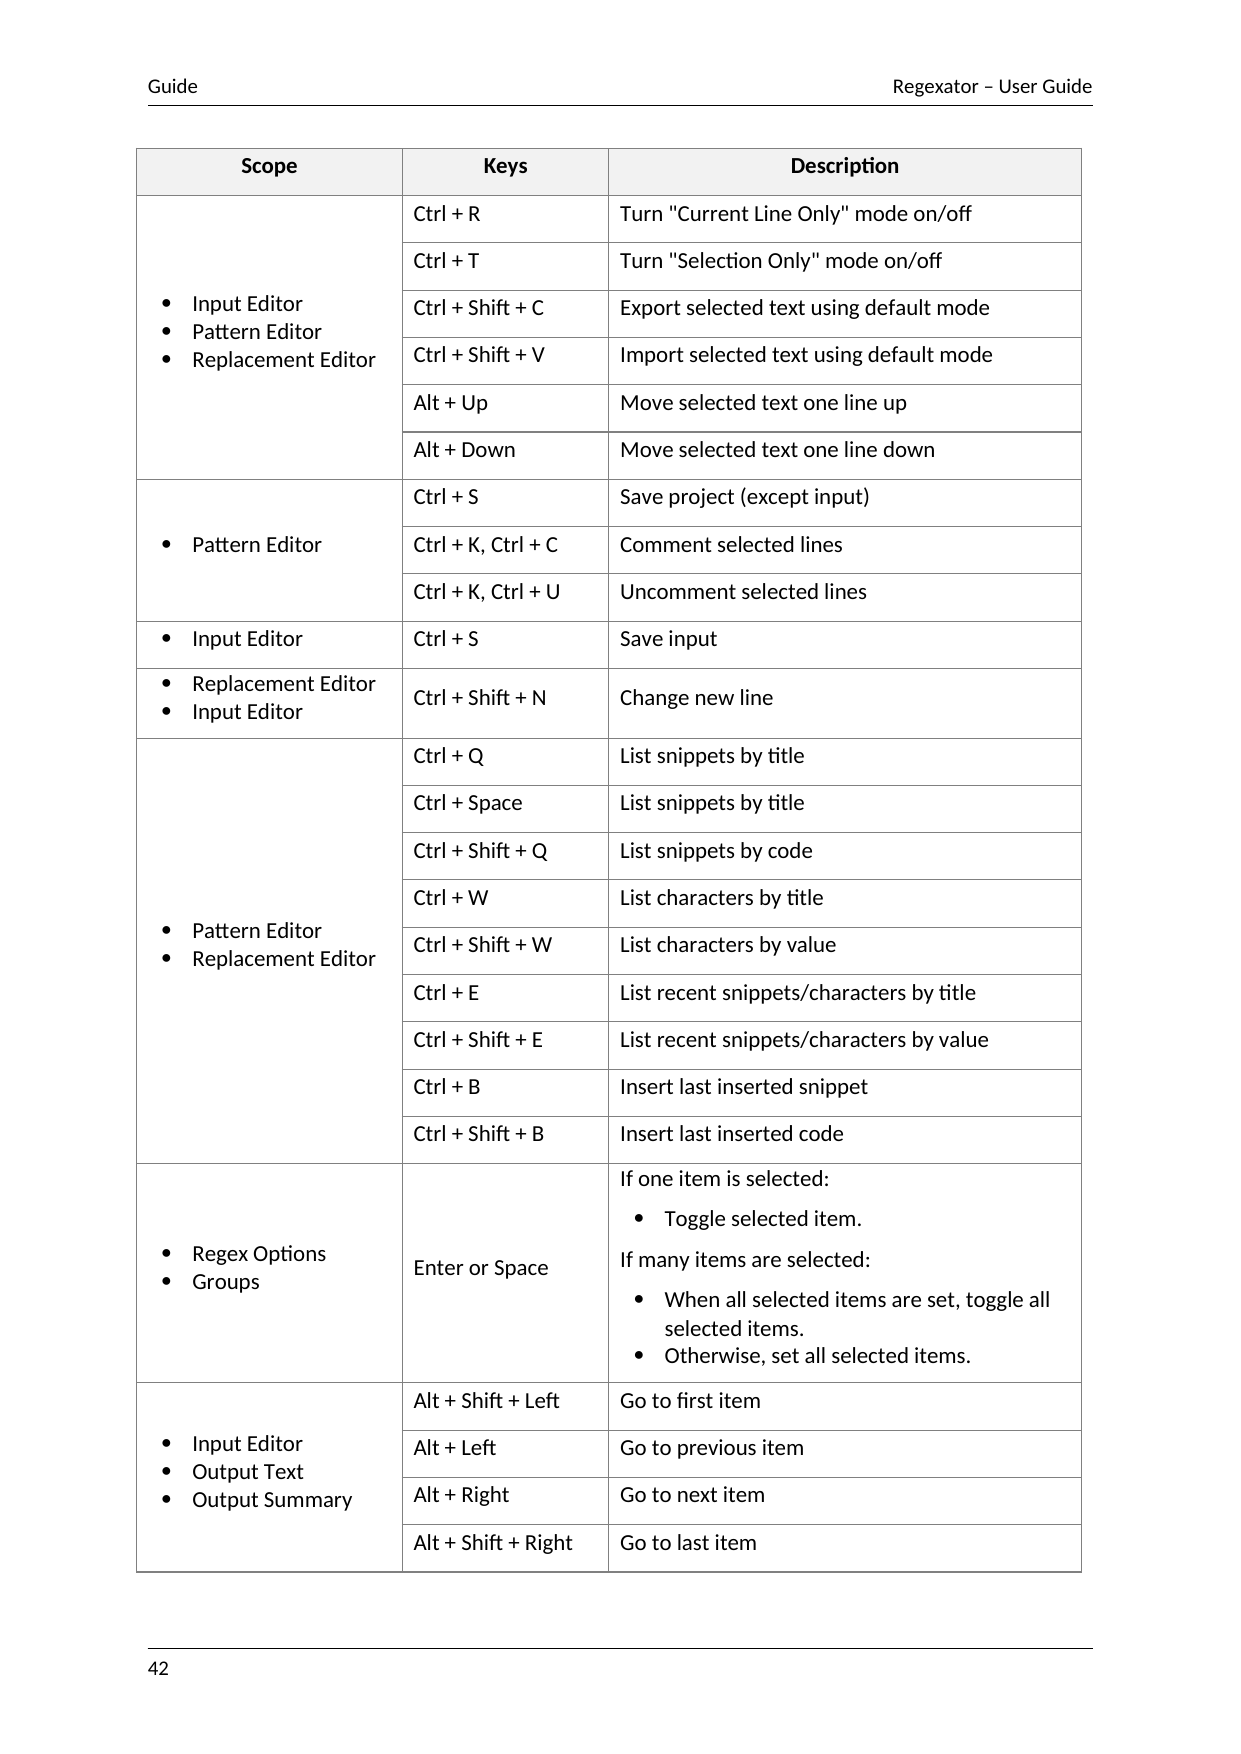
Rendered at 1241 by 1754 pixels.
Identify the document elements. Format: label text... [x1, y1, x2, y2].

table_cell Go to previous item [609, 1431, 1081, 1477]
table_cell Move selected text one line down [609, 433, 1081, 479]
table_header Keys [403, 149, 608, 195]
table_cell Save project (except input) [609, 480, 1081, 526]
table_cell Ctrl + B [403, 1070, 608, 1116]
table_cell Pattern Editor Replacement Editor [137, 739, 402, 1163]
table_cell If one item is selected: Toggle selected item. If many items are selected: When all selected items are set, toggle all selected items. Otherwise, set all selected items. [609, 1164, 1081, 1382]
table_cell Turn "Selection Only" mode on/off [609, 243, 1081, 289]
table_cell Import selected text using default mode [609, 338, 1081, 384]
table_cell Uncomment selected lines [609, 574, 1081, 621]
table_cell Ctrl + S [403, 480, 608, 526]
table_cell Ctrl + Shift + C [403, 291, 608, 337]
table_cell Ctrl + Shift + E [403, 1022, 608, 1068]
table_cell Export selected text using default mode [609, 291, 1081, 337]
table_cell List recent snippets/characters by title [609, 975, 1081, 1021]
table_cell Ctrl + W [403, 880, 608, 927]
table_cell Pattern Editor [137, 480, 402, 621]
table_cell Input Editor [137, 622, 402, 668]
table_cell Comment selected lines [609, 527, 1081, 573]
table_header Description [609, 149, 1081, 195]
table_cell Ctrl + Shift + B [403, 1117, 608, 1163]
table_cell Turn "Current Line Only" mode on/off [609, 196, 1081, 242]
table_cell Ctrl + Space [403, 786, 608, 832]
table_cell Go to first item [609, 1383, 1081, 1429]
table_cell Ctrl + K, Ctrl + C [403, 527, 608, 573]
table_cell Enter or Space [403, 1164, 608, 1382]
table_cell Insert last inserted code [609, 1117, 1081, 1163]
table_cell List snippets by title [609, 786, 1081, 832]
table_cell Ctrl + Shift + Q [403, 833, 608, 879]
table_cell Ctrl + S [403, 622, 608, 668]
table_cell List snippets by code [609, 833, 1081, 879]
table_cell Save input [609, 622, 1081, 668]
table_cell Input Editor Output Text Output Summary [137, 1383, 402, 1571]
table_cell Ctrl + Shift + V [403, 338, 608, 384]
table_cell List characters by title [609, 880, 1081, 927]
table_cell List characters by value [609, 928, 1081, 974]
table_cell Input Editor Pattern Editor Replacement Editor [137, 196, 402, 479]
table_cell Go to next item [609, 1478, 1081, 1524]
table_cell Regex Options Groups [137, 1164, 402, 1382]
table_cell Alt + Down [403, 433, 608, 479]
table_cell Alt + Up [403, 385, 608, 431]
table_cell List recent snippets/characters by value [609, 1022, 1081, 1068]
table_cell Alt + Right [403, 1478, 608, 1524]
table_cell Ctrl + Shift + W [403, 928, 608, 974]
table_cell Ctrl + Shift + N [403, 669, 608, 737]
table_cell Ctrl + T [403, 243, 608, 289]
table_cell Change new line [609, 669, 1081, 737]
table_cell Ctrl + K, Ctrl + U [403, 574, 608, 621]
table_cell Ctrl + E [403, 975, 608, 1021]
table_cell Alt + Shift + Right [403, 1525, 608, 1571]
table_cell Alt + Left [403, 1431, 608, 1477]
table_cell Go to last item [609, 1525, 1081, 1571]
table_cell List snippets by title [609, 739, 1081, 785]
table_cell Ctrl + Q [403, 739, 608, 785]
table_header Scope [137, 149, 402, 195]
table_cell Move selected text one line up [609, 385, 1081, 431]
table_cell Insert last inserted snippet [609, 1070, 1081, 1116]
table_cell Alt + Shift + Left [403, 1383, 608, 1429]
table_cell Replacement Editor Input Editor [137, 669, 402, 737]
table_cell Ctrl + R [403, 196, 608, 242]
